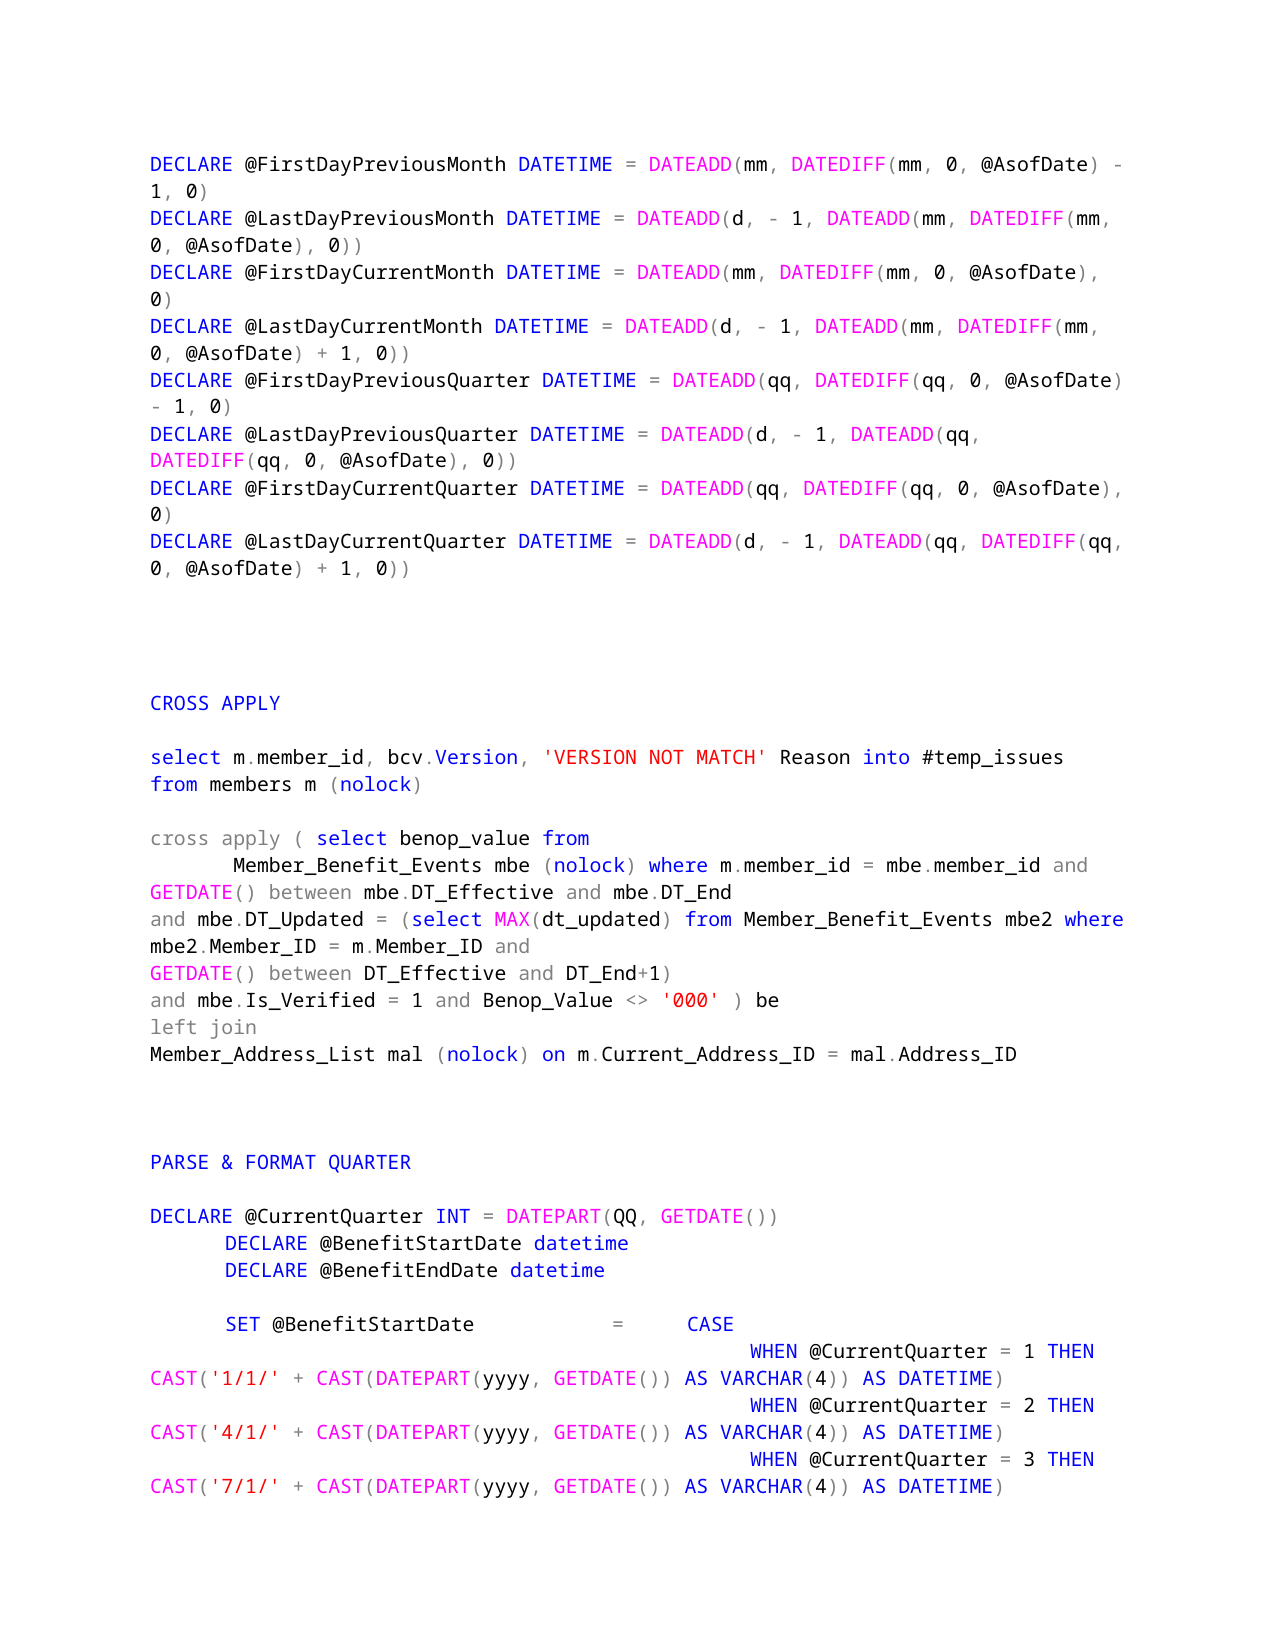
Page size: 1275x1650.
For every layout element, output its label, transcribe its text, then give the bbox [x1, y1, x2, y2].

text DECLARE @LastDayPreviousMonth DATETIME = DATEADD(d, - 1, DATEADD(mm, DATEDIFF(mm, 0, @AsofDate), 0)) [150, 204, 1125, 258]
text DECLARE @LastDayCurrentMonth DATETIME = DATEADD(d, - 1, DATEADD(mm, DATEDIFF(mm, 0, @AsofDate) + 1, 0)) [150, 312, 1125, 366]
text DECLARE @FirstDayCurrentQuarter DATETIME = DATEADD(qq, DATEDIFF(qq, 0, @AsofDate), 0) [150, 474, 1125, 528]
text left join [150, 1013, 1125, 1040]
text from members m (nolock) [150, 771, 1125, 797]
text DECLARE @FirstDayCurrentMonth DATETIME = DATEADD(mm, DATEDIFF(mm, 0, @AsofDate), 0) [150, 258, 1125, 312]
text Member_Address_List mal (nolock) on m.Current_Address_ID = mal.Address_ID [150, 1040, 1125, 1067]
text GETDATE() between DT_Effective and DT_End+1) [150, 959, 1125, 986]
text DECLARE @CurrentQuarter INT = DATEPART(QQ, GETDATE()) [150, 1202, 1125, 1229]
text CROSS APPLY [150, 689, 1125, 717]
text Member_Benefit_Events mbe (nolock) where m.member_id = mbe.member_id and GETDATE() between mbe.DT_Effective and mbe.DT_End [150, 851, 1125, 905]
text WHEN @CurrentQuarter = 3 THEN CAST('7/1/' + CAST(DATEPART(yyyy, GETDATE()) AS VARCHAR(4)) AS DATETIME) [150, 1445, 1125, 1499]
text SET @BenefitStartDate = CASE [150, 1310, 1125, 1337]
text and mbe.DT_Updated = (select MAX(dt_updated) from Member_Benefit_Events mbe2 where mbe2.Member_ID = m.Member_ID and [150, 905, 1125, 959]
text DECLARE @LastDayCurrentQuarter DATETIME = DATEADD(d, - 1, DATEADD(qq, DATEDIFF(qq, 0, @AsofDate) + 1, 0)) [150, 528, 1125, 582]
text and mbe.Is_Verified = 1 and Benop_Value <> '000' ) be [150, 986, 1125, 1013]
text DECLARE @LastDayPreviousQuarter DATETIME = DATEADD(d, - 1, DATEADD(qq, DATEDIFF(qq, 0, @AsofDate), 0)) [150, 420, 1125, 474]
text DECLARE @FirstDayPreviousQuarter DATETIME = DATEADD(qq, DATEDIFF(qq, 0, @AsofDate) - 1, 0) [150, 366, 1125, 420]
text cross apply ( select benop_value from [150, 824, 1125, 851]
text DECLARE @BenefitStartDate datetime [150, 1229, 1125, 1256]
text DECLARE @FirstDayPreviousMonth DATETIME = DATEADD(mm, DATEDIFF(mm, 0, @AsofDate) - 1, 0) [150, 150, 1125, 204]
text DECLARE @BenefitEndDate datetime [150, 1256, 1125, 1283]
text select m.member_id, bcv.Version, 'VERSION NOT MATCH' Reason into #temp_issues [150, 743, 1125, 771]
text PARSE & FORMAT QUARTER [150, 1148, 1125, 1175]
text WHEN @CurrentQuarter = 1 THEN CAST('1/1/' + CAST(DATEPART(yyyy, GETDATE()) AS VARCHAR(4)) AS DATETIME) [150, 1337, 1125, 1391]
text WHEN @CurrentQuarter = 2 THEN CAST('4/1/' + CAST(DATEPART(yyyy, GETDATE()) AS VARCHAR(4)) AS DATETIME) [150, 1391, 1125, 1445]
